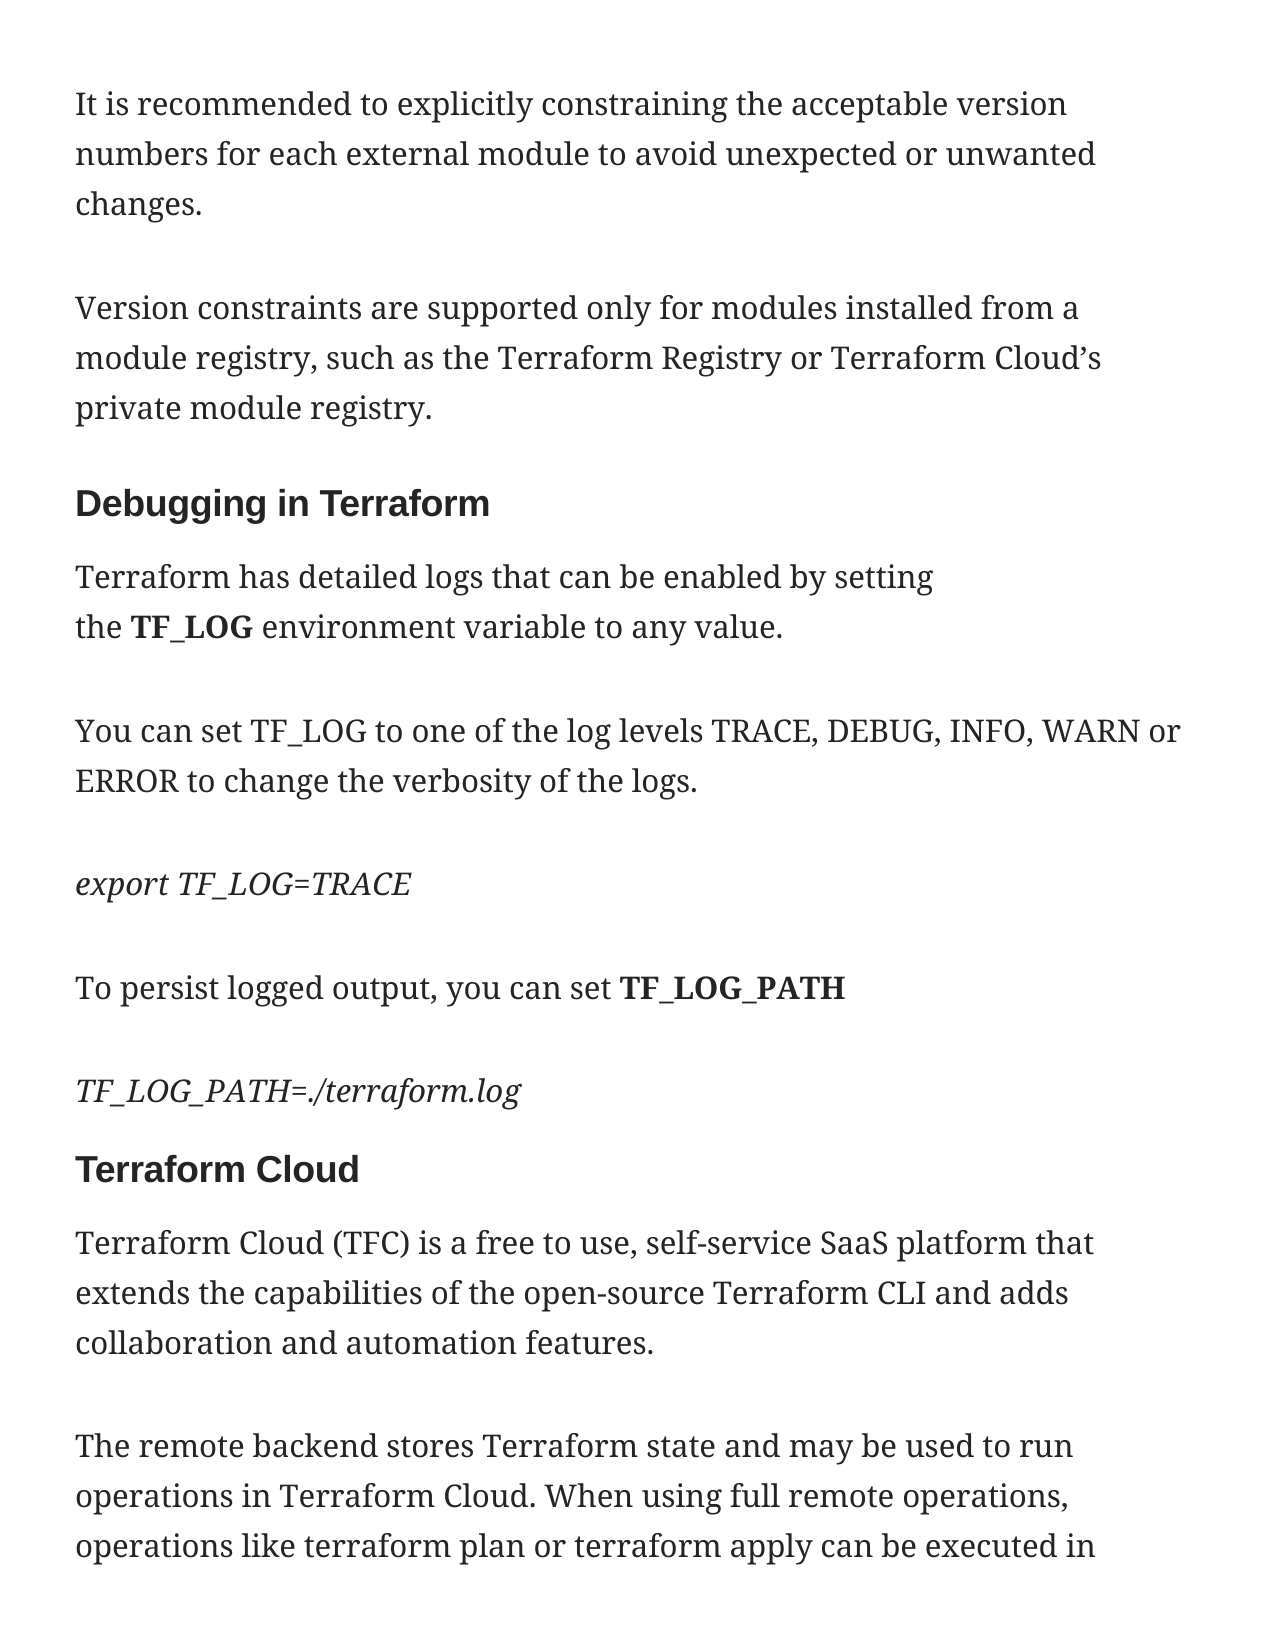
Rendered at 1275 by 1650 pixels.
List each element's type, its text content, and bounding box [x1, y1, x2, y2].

text export TF_LOG=TRACE [75, 855, 1200, 905]
text TF_LOG_PATH=./terraform.log [75, 1062, 1200, 1112]
text Terraform Cloud [75, 1143, 1200, 1190]
text You can set TF_LOG to one of the log levels TRACE, DEBUG, INFO, WARN or ERROR to change the verbosity of the logs. [75, 701, 1200, 801]
text Version constraints are supported only for modules installed from a module registry, such as the Terraform Registry or Terraform Cloud’s private module registry. [75, 278, 1200, 428]
text It is recommended to explicitly constraining the acceptable version numbers for each external module to avoid unexpected or unwanted changes. [75, 75, 1200, 225]
text To persist logged output, you can set TF_LOG_PATH [75, 958, 1200, 1008]
text Terraform has detailed logs that can be enabled by setting the TF_LOG environment variable to any value. [75, 548, 1200, 648]
text Terraform Cloud (TFC) is a free to use, self-service SaaS platform that extends the capabilities of the open-source Terraform CLI and adds collaboration and automation features. [75, 1213, 1200, 1363]
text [75, 1417, 1200, 1567]
text Debugging in Terraform [75, 477, 1200, 524]
